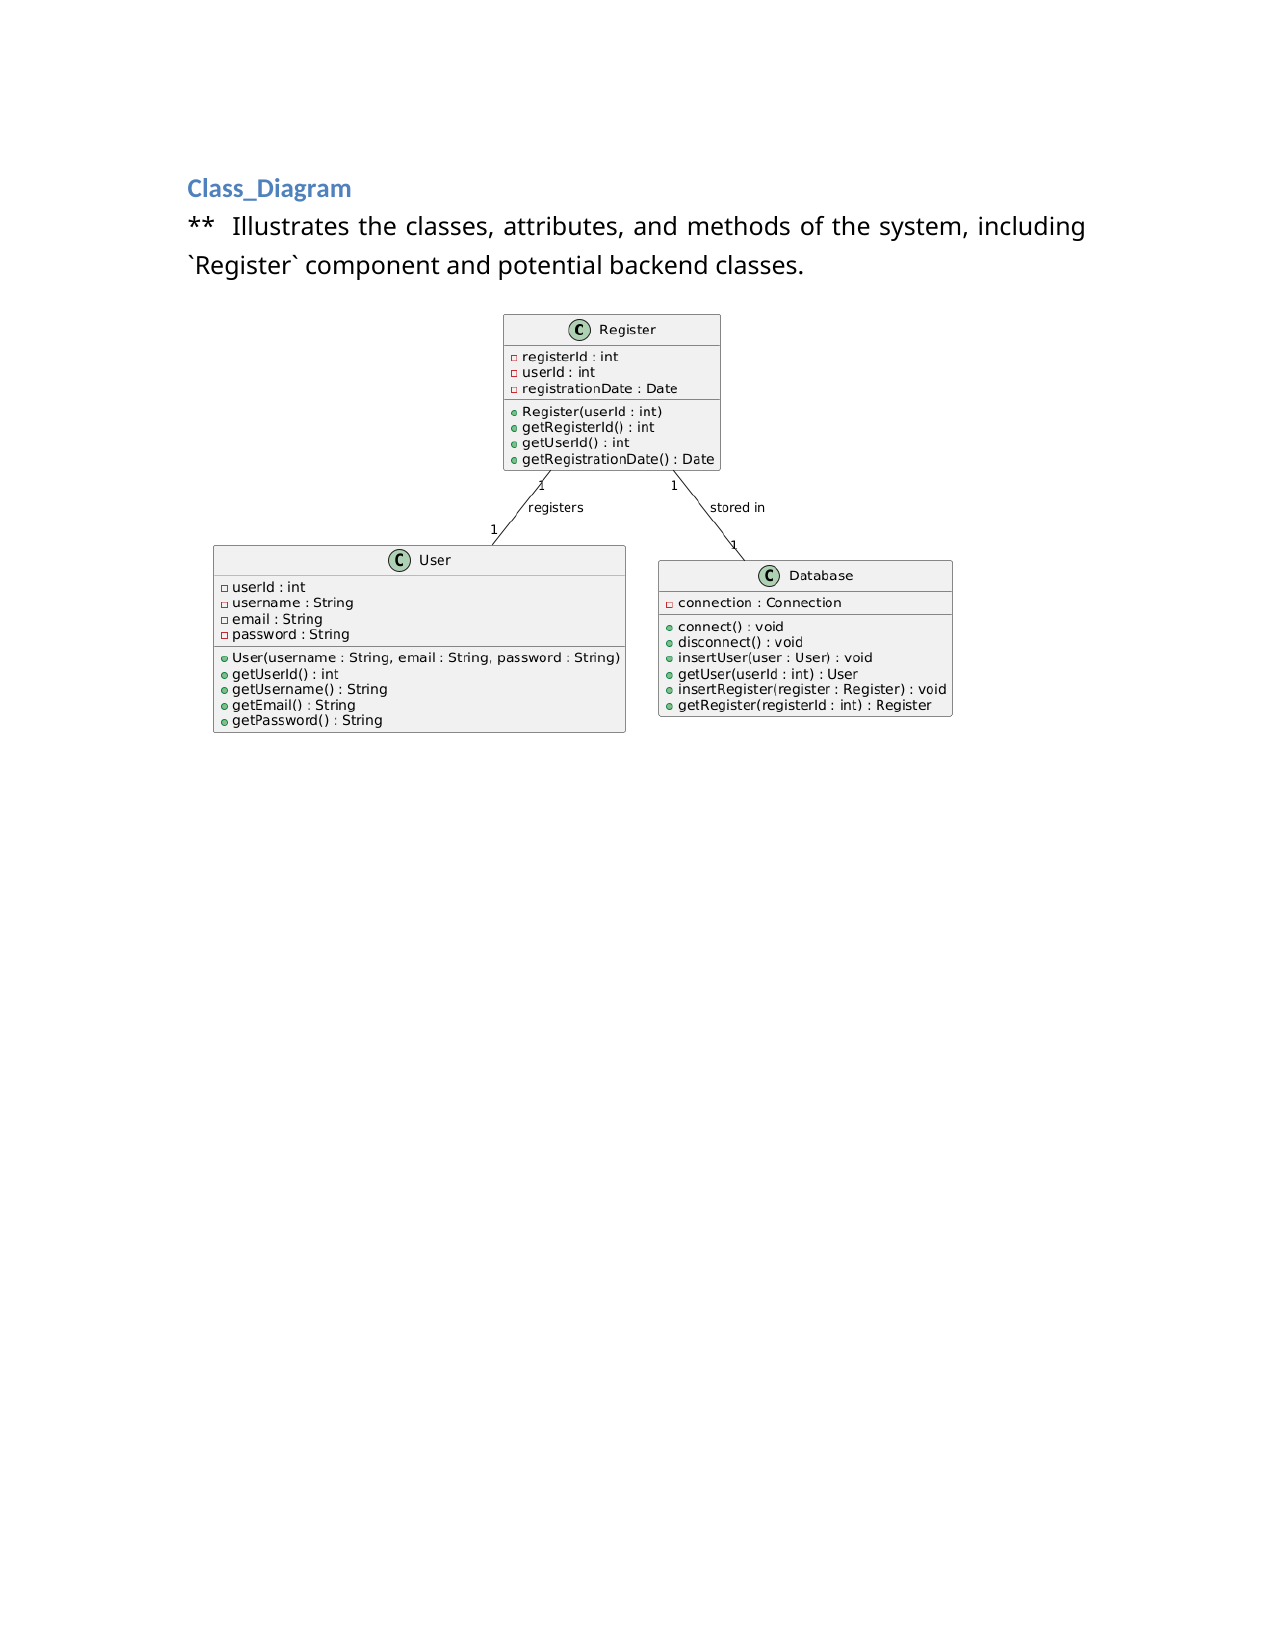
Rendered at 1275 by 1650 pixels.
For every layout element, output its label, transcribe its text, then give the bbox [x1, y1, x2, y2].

text ** Illustrates the classes, attributes, and methods of the system, including `Register` component and potential backend classes. [187, 209, 1087, 282]
picture [206, 307, 957, 737]
subtitle Class_Diagram [187, 171, 1087, 204]
